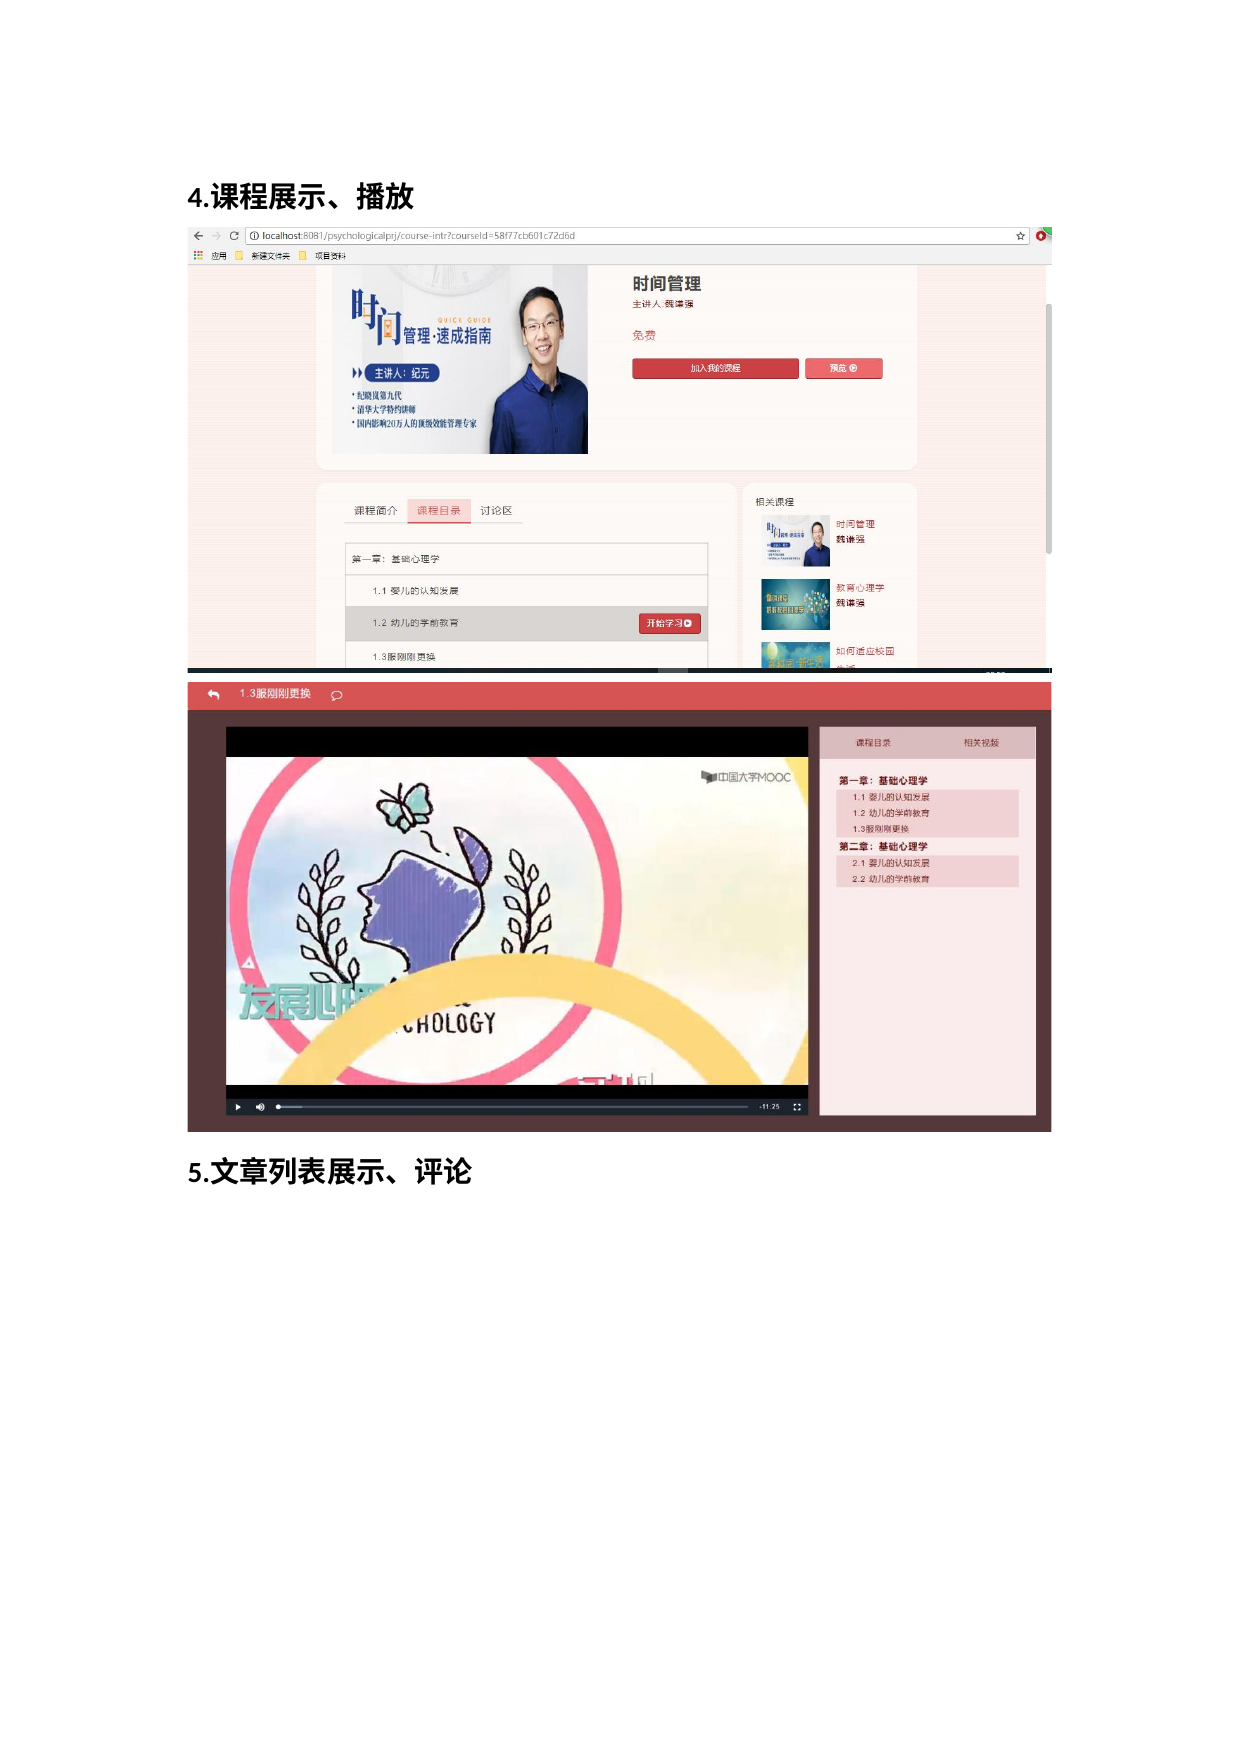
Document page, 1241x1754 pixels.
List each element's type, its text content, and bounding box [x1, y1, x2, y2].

list 5.文章列表展示、评论 [187, 1137, 1053, 1202]
list 4.课程展示、播放 [187, 162, 1053, 227]
picture [187, 682, 1052, 1132]
picture [187, 227, 1052, 673]
